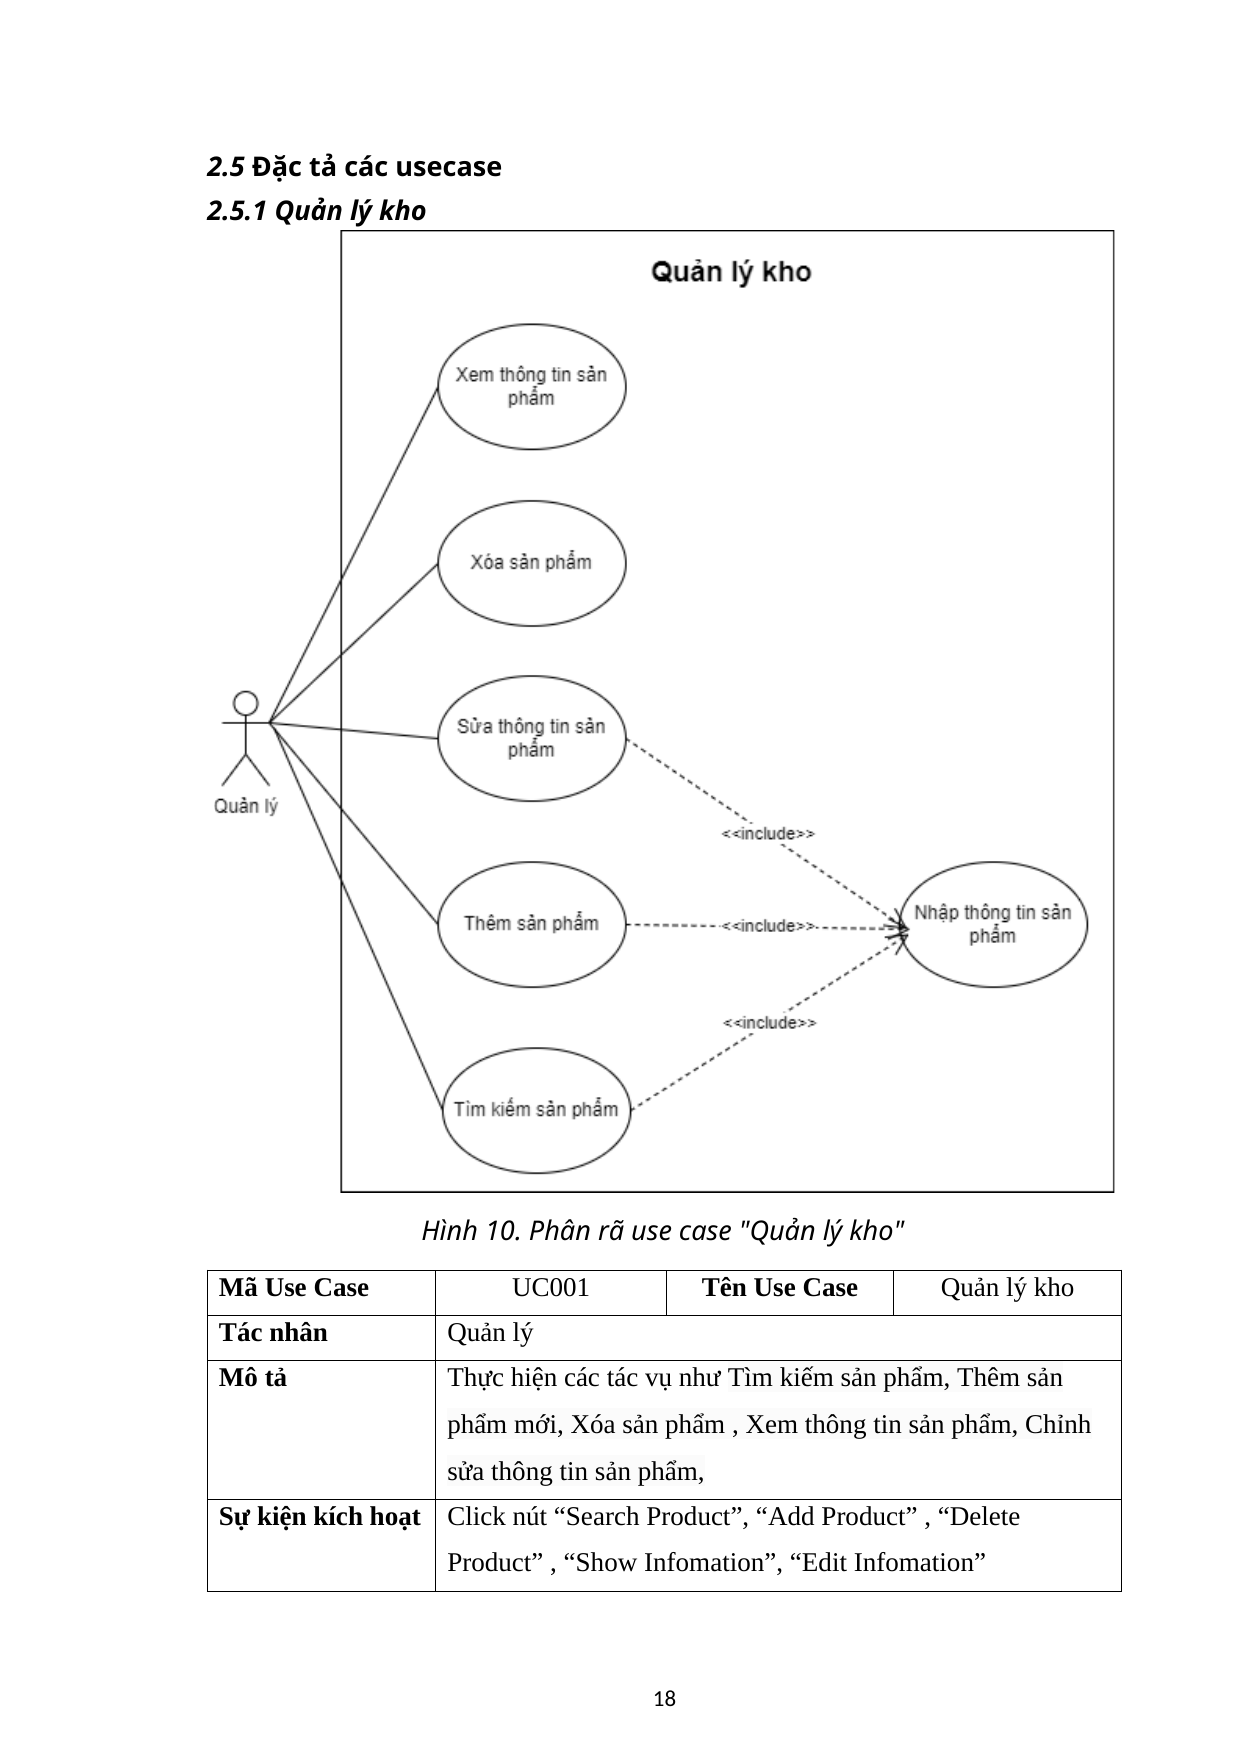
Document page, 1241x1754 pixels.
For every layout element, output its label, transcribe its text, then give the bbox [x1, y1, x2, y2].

subtitle 2.5 Đặc tả các usecase [207, 147, 1122, 184]
table_cell Thực hiện các tác vụ như Tìm kiếm sản phẩm, Thêm sản phẩm mới, Xóa sản phẩm , Xem thông tin sản phẩm, Chỉnh sửa thông tin sản phẩm, [436, 1361, 1121, 1499]
table_header UC001 [436, 1271, 666, 1315]
picture [214, 230, 1115, 1193]
table_cell Quản lý [436, 1316, 1121, 1360]
text Hình 10. Phân rã use case "Quản lý kho" [207, 1212, 1122, 1249]
table_header Quản lý kho [894, 1271, 1121, 1315]
table_cell Mô tả [208, 1361, 435, 1499]
subtitle 2.5.1 Quản lý kho [207, 191, 1122, 228]
table_header Mã Use Case [208, 1271, 435, 1315]
table_cell Tác nhân [208, 1316, 435, 1360]
table_header Tên Use Case [667, 1271, 893, 1315]
table_cell Sự kiện kích hoạt [208, 1500, 435, 1591]
table_cell Click nút “Search Product”, “Add Product” , “Delete Product” , “Show Infomation”, “Edit Infomation” [436, 1500, 1121, 1591]
